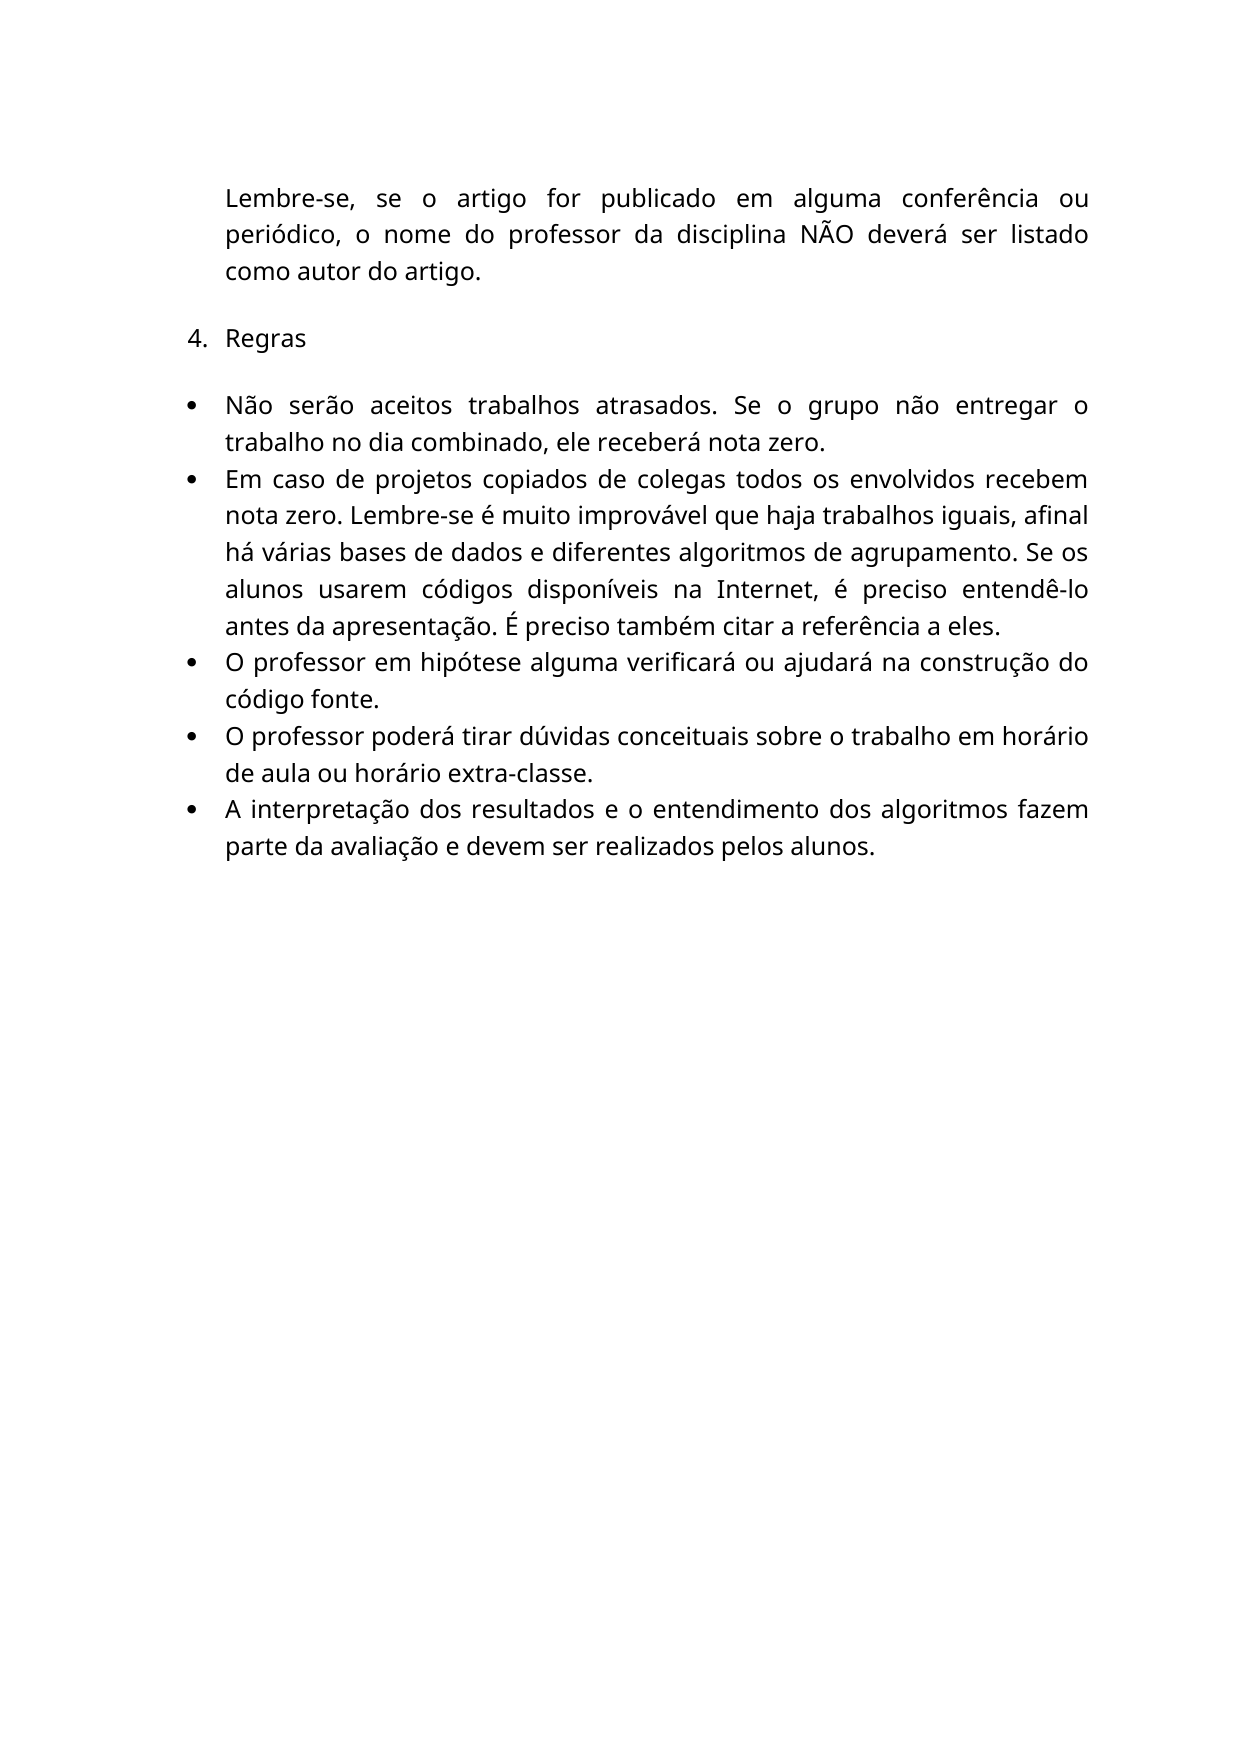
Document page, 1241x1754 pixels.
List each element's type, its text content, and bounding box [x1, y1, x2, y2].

list A interpretação dos resultados e o entendimento dos algoritmos fazem parte da avaliação e devem ser realizados pelos alunos. [187, 792, 1090, 863]
list O professor em hipótese alguma verificará ou ajudará na construção do código fonte. [187, 645, 1090, 716]
list Em caso de projetos copiados de colegas todos os envolvidos recebem nota zero. Lembre-se é muito improvável que haja trabalhos iguais, afinal há várias bases de dados e diferentes algoritmos de agrupamento. Se os alunos usarem códigos disponíveis na Internet, é preciso entendê-lo antes da apresentação. É preciso também citar a referência a eles. [187, 461, 1090, 642]
list Não serão aceitos trabalhos atrasados. Se o grupo não entregar o trabalho no dia combinado, ele receberá nota zero. [187, 388, 1090, 458]
list Regras [187, 321, 1090, 355]
text Lembre-se, se o artigo for publicado em alguma conferência ou periódico, o nome do professor da disciplina NÃO deverá ser listado como autor do artigo. [225, 180, 1090, 288]
list O professor poderá tirar dúvidas conceituais sobre o trabalho em horário de aula ou horário extra-classe. [187, 719, 1090, 789]
